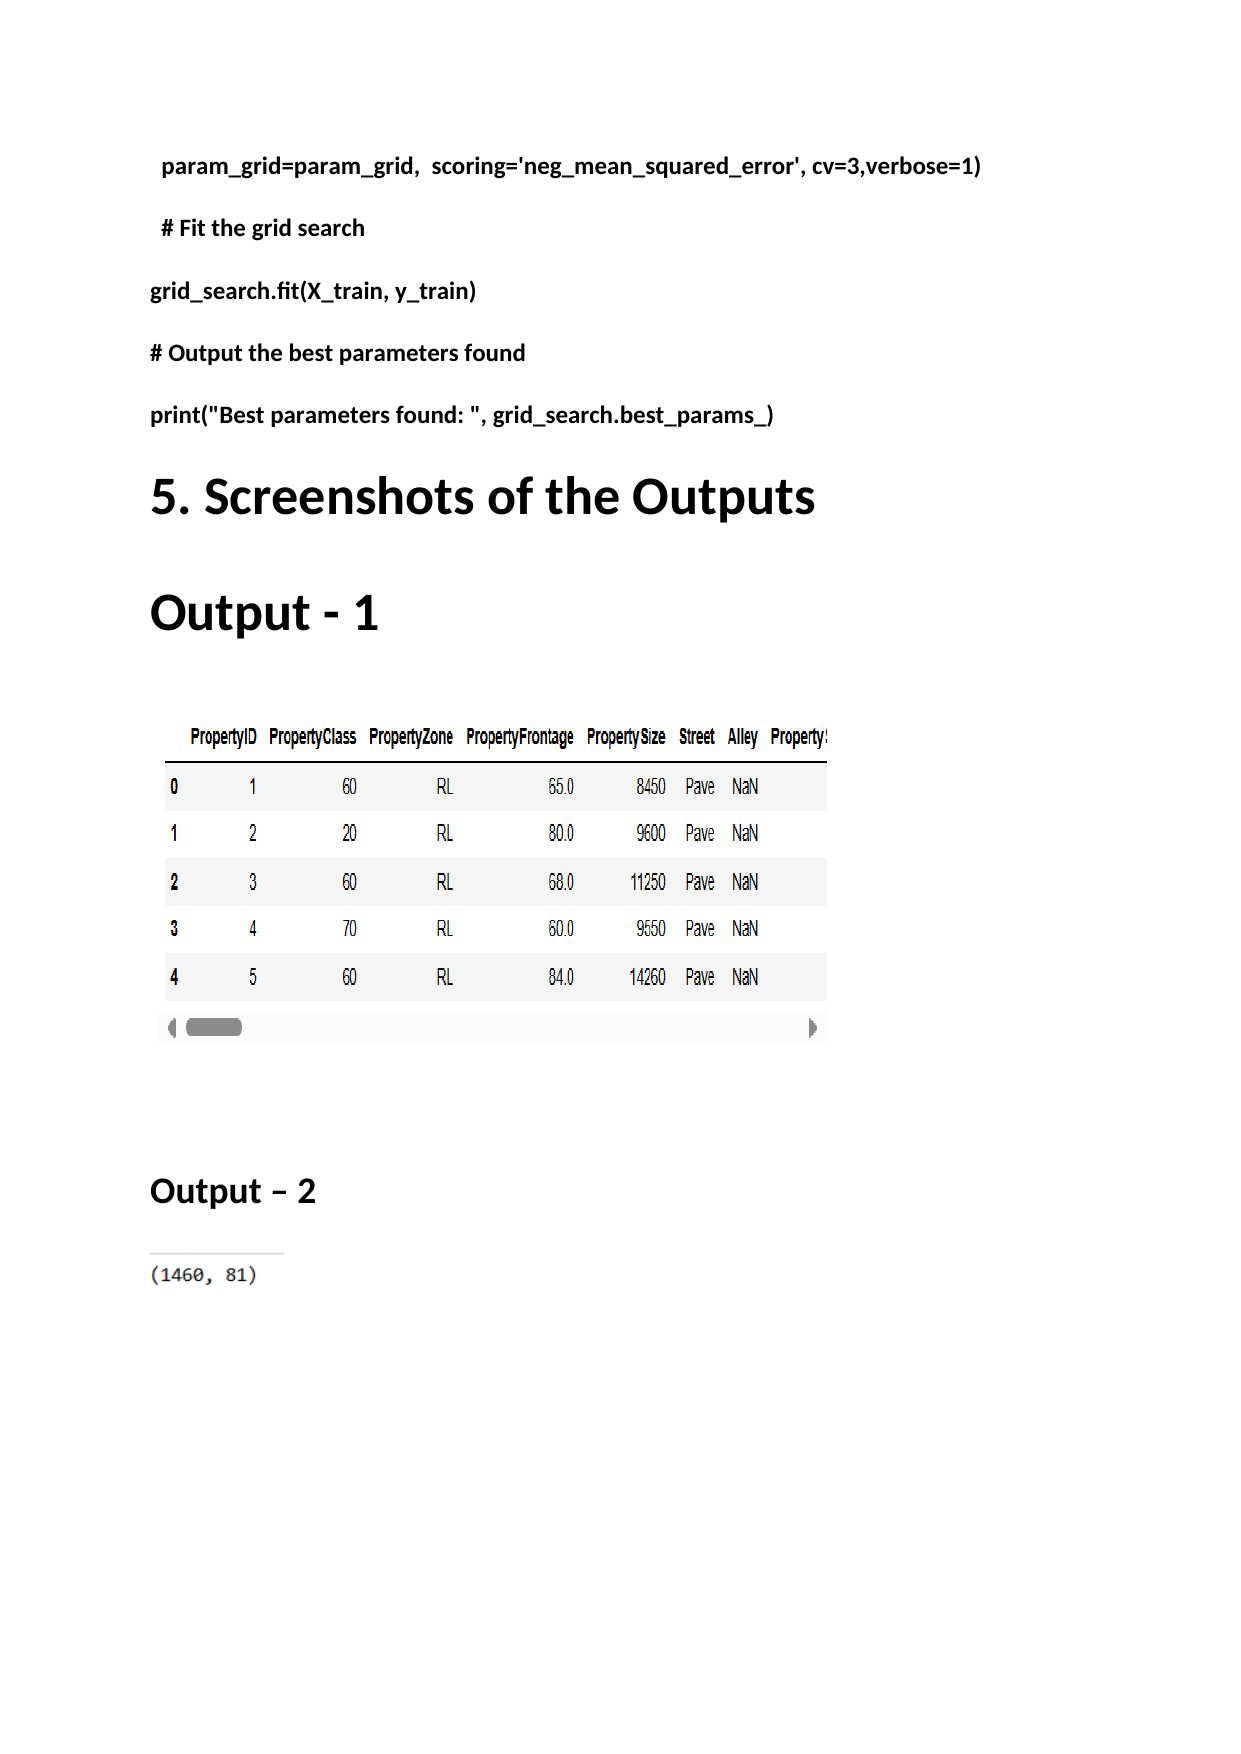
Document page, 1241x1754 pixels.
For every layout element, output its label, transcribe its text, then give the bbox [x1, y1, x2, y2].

text # Fit the grid search [150, 212, 1090, 243]
picture [150, 1252, 284, 1299]
text Output – 2 [150, 1167, 1090, 1213]
text # Output the best parameters found [150, 337, 1090, 368]
text param_grid=param_grid, scoring='neg_mean_squared_error', cv=3,verbose=1) [150, 150, 1090, 181]
text grid_search.fit(X_train, y_train) [150, 275, 1090, 305]
text print("Best parameters found: ", grid_search.best_params_) [150, 399, 1090, 430]
text Output - 1 [150, 578, 1090, 644]
text 5. Screenshots of the Outputs [150, 462, 1090, 528]
picture [150, 693, 829, 1052]
